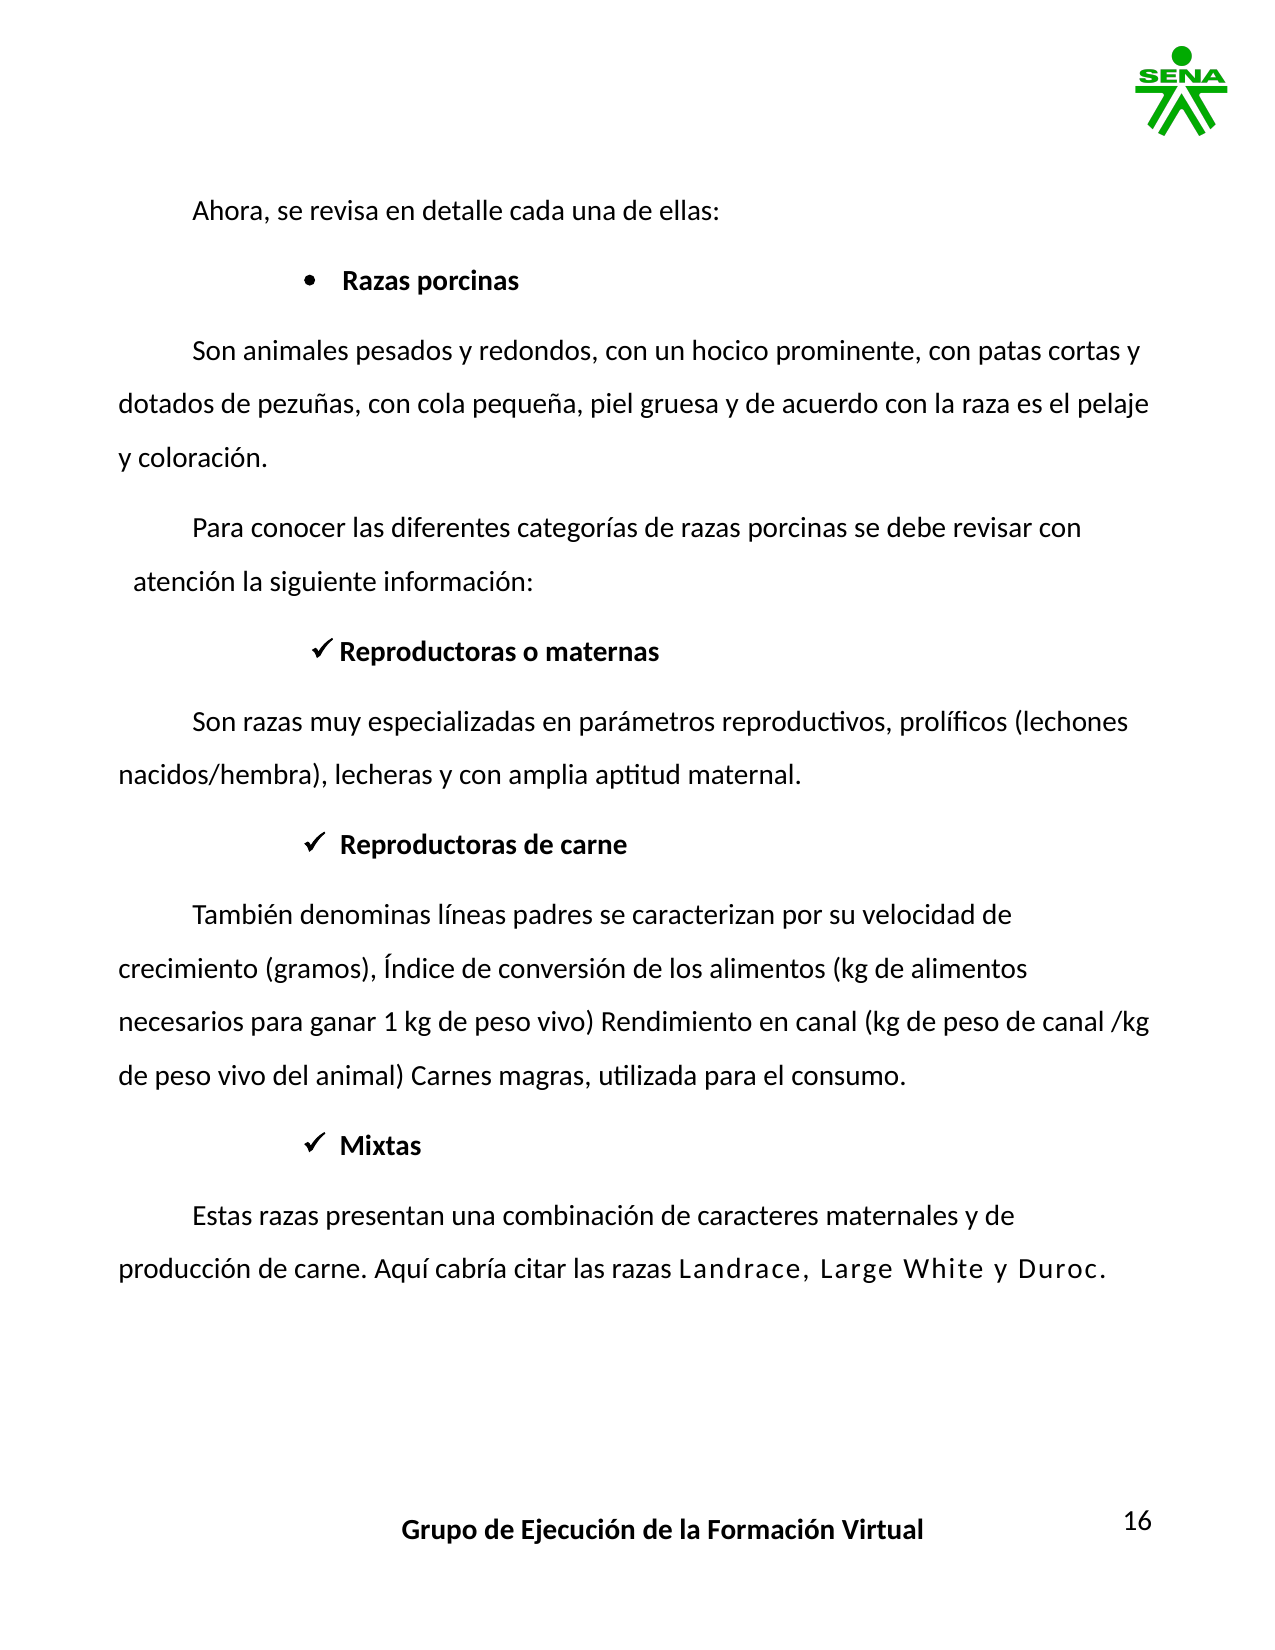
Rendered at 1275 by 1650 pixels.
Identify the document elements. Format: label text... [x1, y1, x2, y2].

text También denominas líneas padres se caracterizan por su velocidad de crecimiento (gramos), Índice de conversión de los alimentos (kg de alimentos necesarios para ganar 1 kg de peso vivo) Rendimiento en canal (kg de peso de canal /kg de peso vivo del animal) Carnes magras, utilizada para el consumo. [118, 896, 1152, 1092]
text Para conocer las diferentes categorías de razas porcinas se debe revisar con atención la siguiente información: [133, 509, 1152, 598]
list Reproductoras de carne [302, 826, 1152, 862]
list Mixtas [302, 1127, 1152, 1162]
text Son animales pesados y redondos, con un hocico prominente, con patas cortas y dotados de pezuñas, con cola pequeña, piel gruesa y de acuerdo con la raza es el pelaje y coloración. [118, 332, 1152, 475]
list Reproductoras o maternas [310, 633, 1152, 668]
text Son razas muy especializadas en parámetros reproductivos, prolíficos (lechones nacidos/hembra), lecheras y con amplia aptitud maternal. [118, 703, 1152, 792]
text Estas razas presentan una combinación de caracteres maternales y de producción de carne. Aquí cabría citar las razas Landrace, Large White y Duroc. [118, 1197, 1152, 1286]
text Ahora, se revisa en detalle cada una de ellas: [118, 192, 1152, 228]
picture [1135, 46, 1228, 136]
list Razas porcinas [304, 262, 1152, 298]
